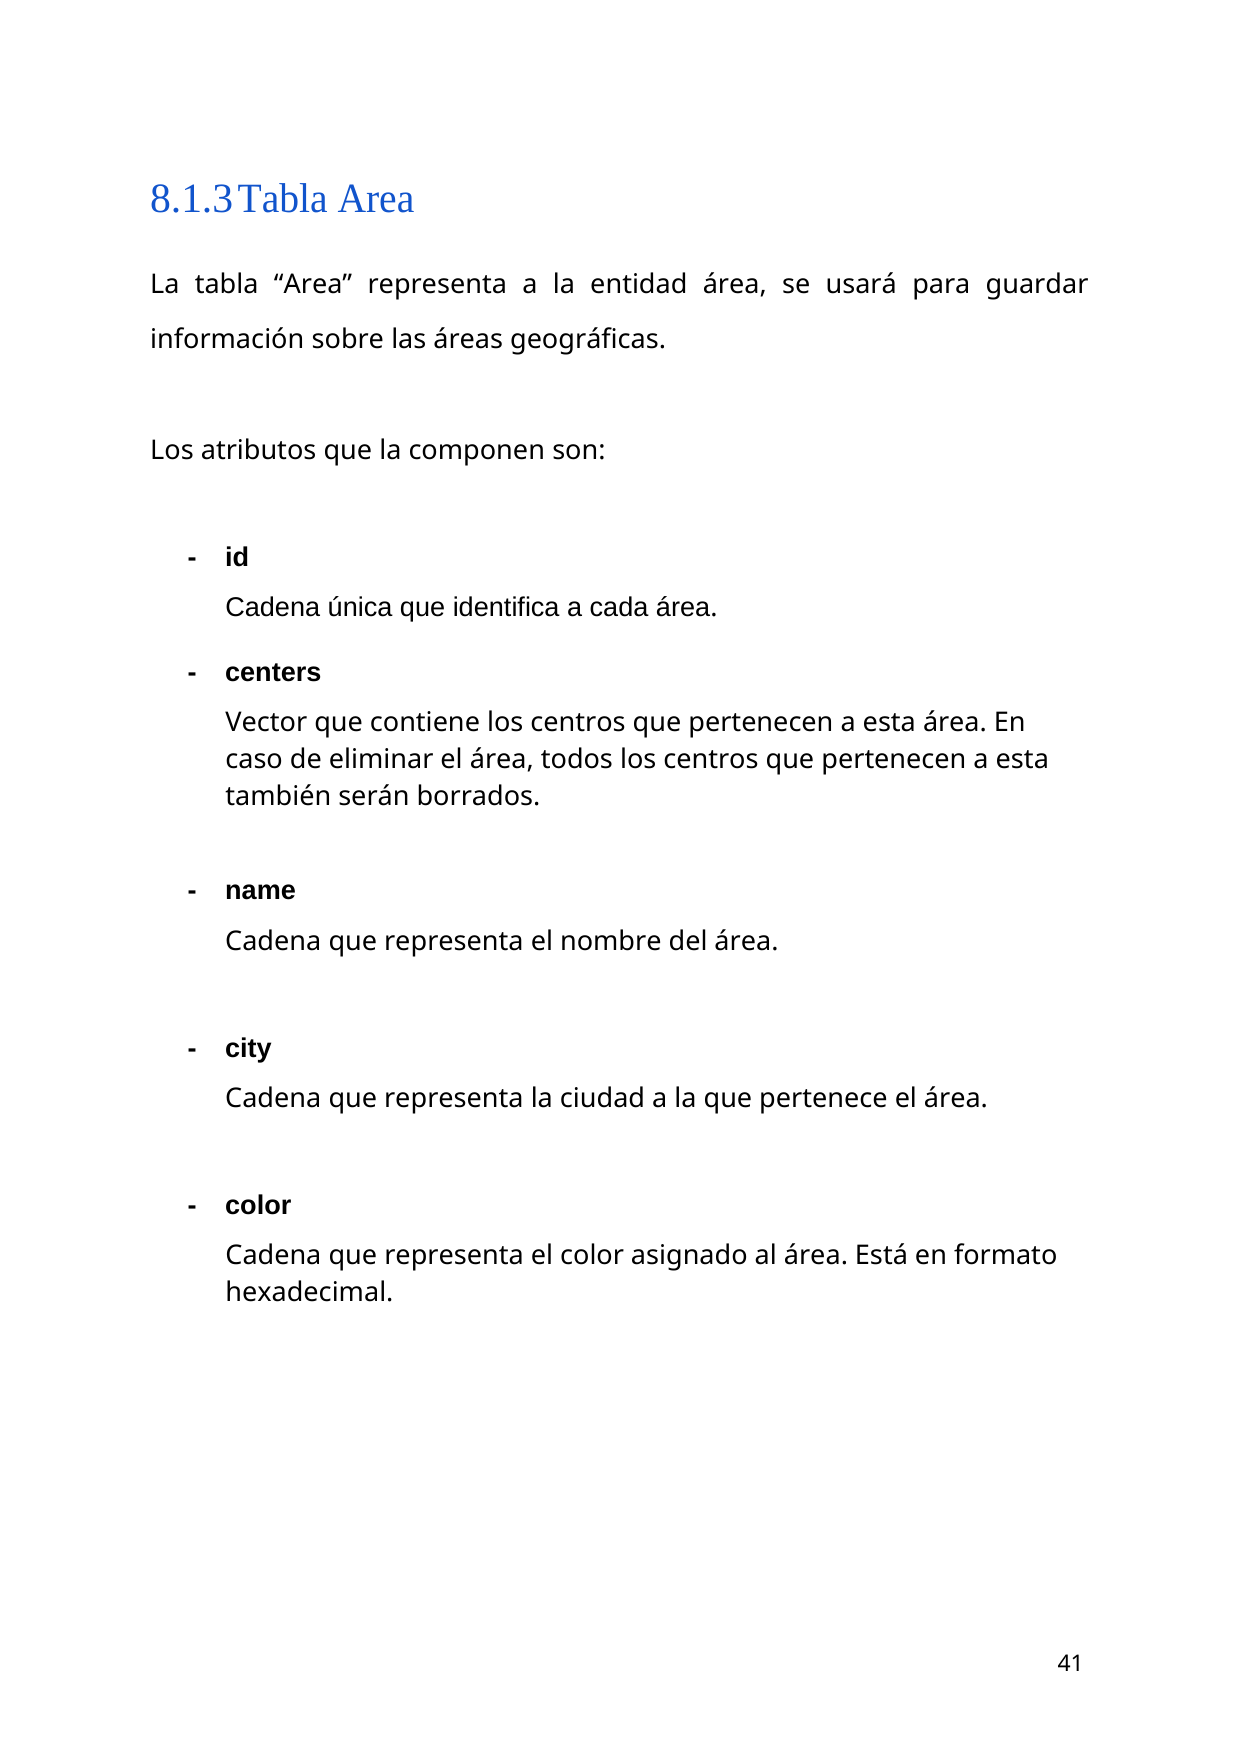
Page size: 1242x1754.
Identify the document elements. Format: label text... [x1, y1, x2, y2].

subtitle Tabla Area [150, 173, 1194, 221]
text Vector que contiene los centros que pertenecen a esta área. En caso de eliminar el área, todos los centros que pertenecen a esta también serán borrados. [225, 703, 1090, 813]
text Cadena que representa la ciudad a la que pertenece el área. [225, 1078, 1194, 1115]
subtitle id [187, 541, 1194, 572]
text Cadena que representa el color asignado al área. Está en formato hexadecimal. [225, 1236, 1090, 1309]
subtitle centers [187, 656, 1194, 687]
subtitle color [187, 1189, 1194, 1220]
subtitle name [187, 874, 1194, 905]
subtitle city [187, 1032, 1194, 1063]
text Cadena que representa el nombre del área. [225, 921, 1194, 958]
text La tabla “Area” representa a la entidad área, se usará para guardar información sobre las áreas geográficas. [150, 264, 1090, 356]
text Los atributos que la componen son: [150, 430, 1194, 467]
text Cadena única que identifica a cada área. [225, 588, 1090, 624]
